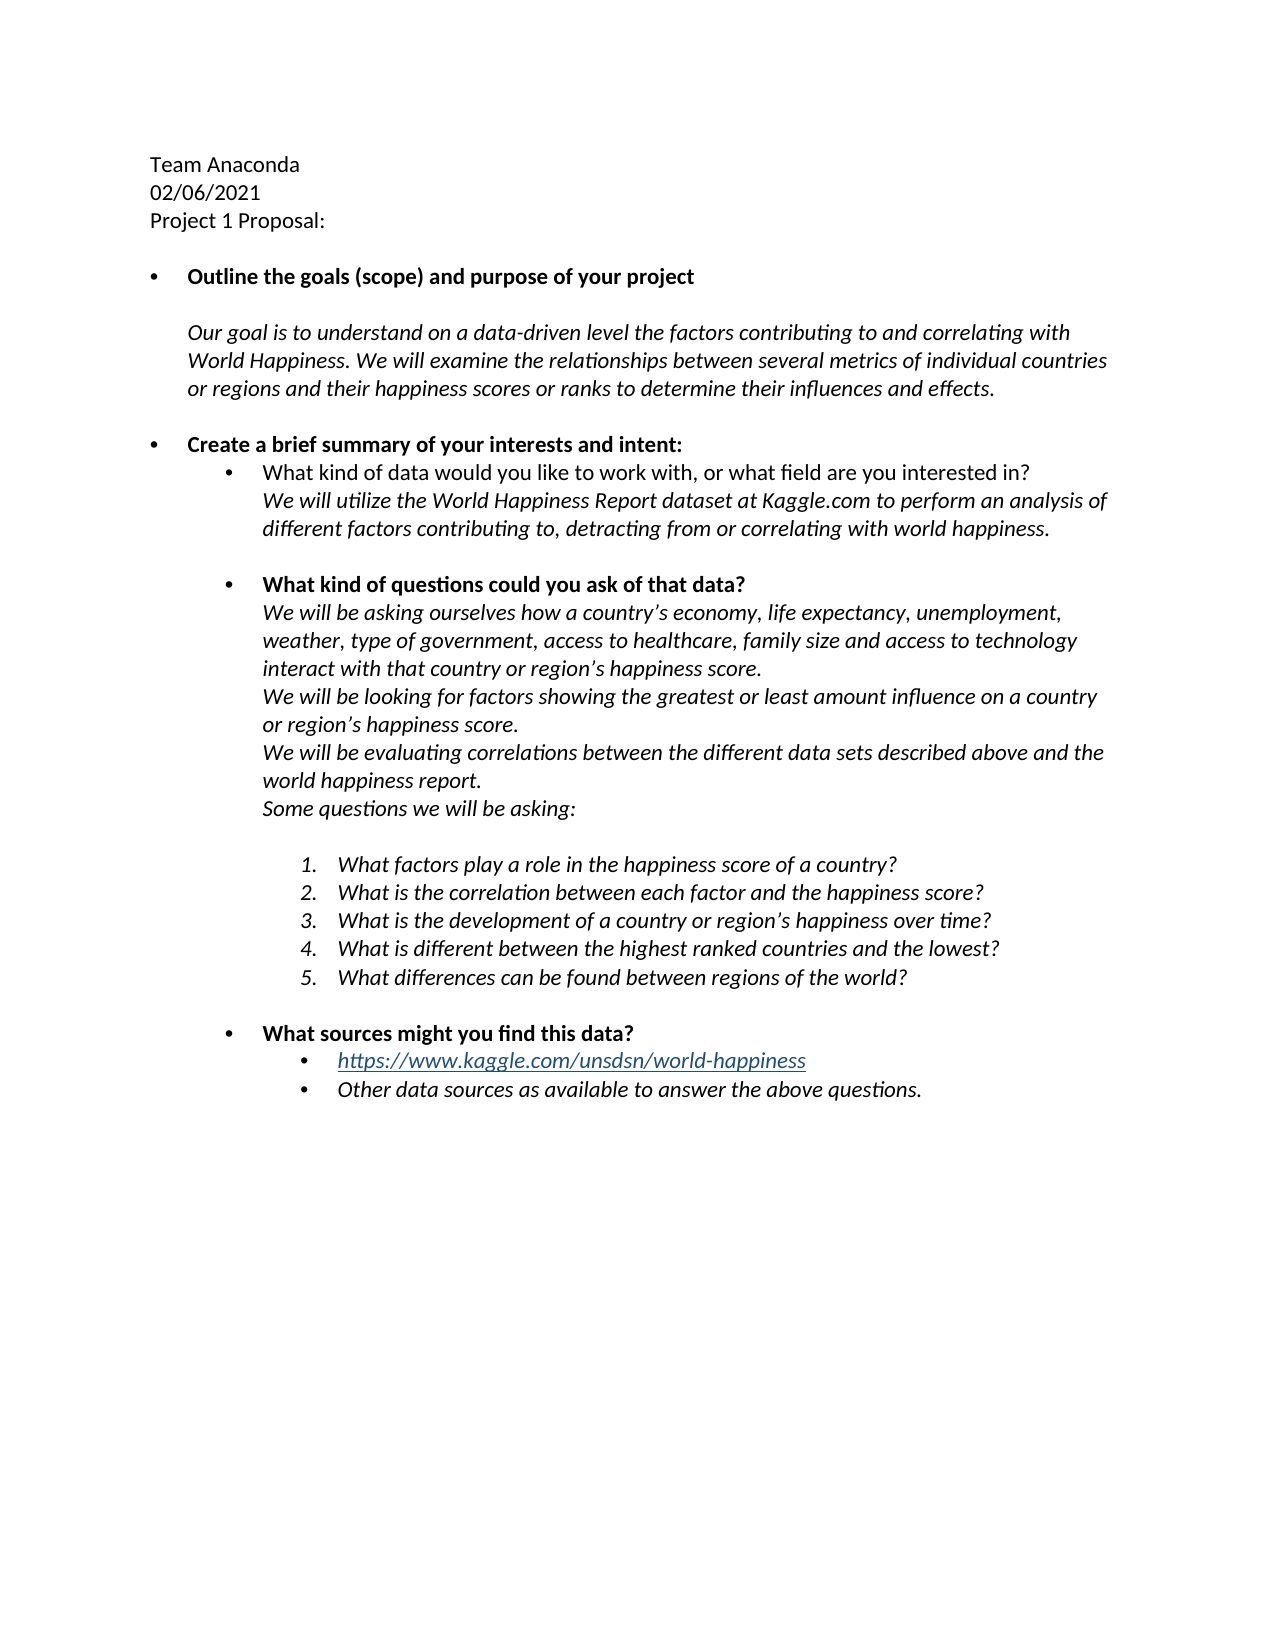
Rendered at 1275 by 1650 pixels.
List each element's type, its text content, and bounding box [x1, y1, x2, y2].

text We will utilize the World Happiness Report dataset at Kaggle.com to perform an analysis of different factors contributing to, detracting from or correlating with world happiness. [262, 486, 1125, 542]
text Team Anaconda [150, 150, 1125, 178]
list What is the correlation between each factor and the happiness score? [300, 878, 1125, 907]
text Some questions we will be asking: [262, 794, 1125, 822]
text We will be evaluating correlations between the different data sets described above and the world happiness report. [262, 738, 1125, 794]
list What kind of data would you like to work with, or what field are you interested in? [225, 458, 1125, 486]
list What is different between the highest ranked countries and the lowest? [300, 934, 1125, 963]
text 02/06/2021 [150, 178, 1125, 206]
list What is the development of a country or region’s happiness over time? [300, 907, 1125, 934]
text We will be asking ourselves how a country’s economy, life expectancy, unemployment, weather, type of government, access to healthcare, family size and access to technology interact with that country or region’s happiness score. [262, 598, 1125, 682]
list What differences can be found between regions of the world? [300, 963, 1125, 991]
list Outline the goals (scope) and purpose of your project [150, 262, 1125, 290]
list Other data sources as available to answer the above questions. [300, 1075, 1125, 1103]
list https://www.kaggle.com/unsdsn/world-happiness [300, 1047, 1125, 1075]
list What factors play a role in the happiness score of a country? [300, 851, 1125, 878]
text Project 1 Proposal: [150, 206, 1125, 234]
text We will be looking for factors showing the greatest or least amount influence on a country or region’s happiness score. [262, 682, 1125, 738]
list What sources might you find this data? [225, 1019, 1125, 1047]
text Our goal is to understand on a data-driven level the factors contributing to and correlating with World Happiness. We will examine the relationships between several metrics of individual countries or regions and their happiness scores or ranks to determine their influences and effects. [187, 318, 1125, 402]
list Create a brief summary of your interests and intent: [150, 430, 1125, 458]
list What kind of questions could you ask of that data? [225, 570, 1125, 598]
